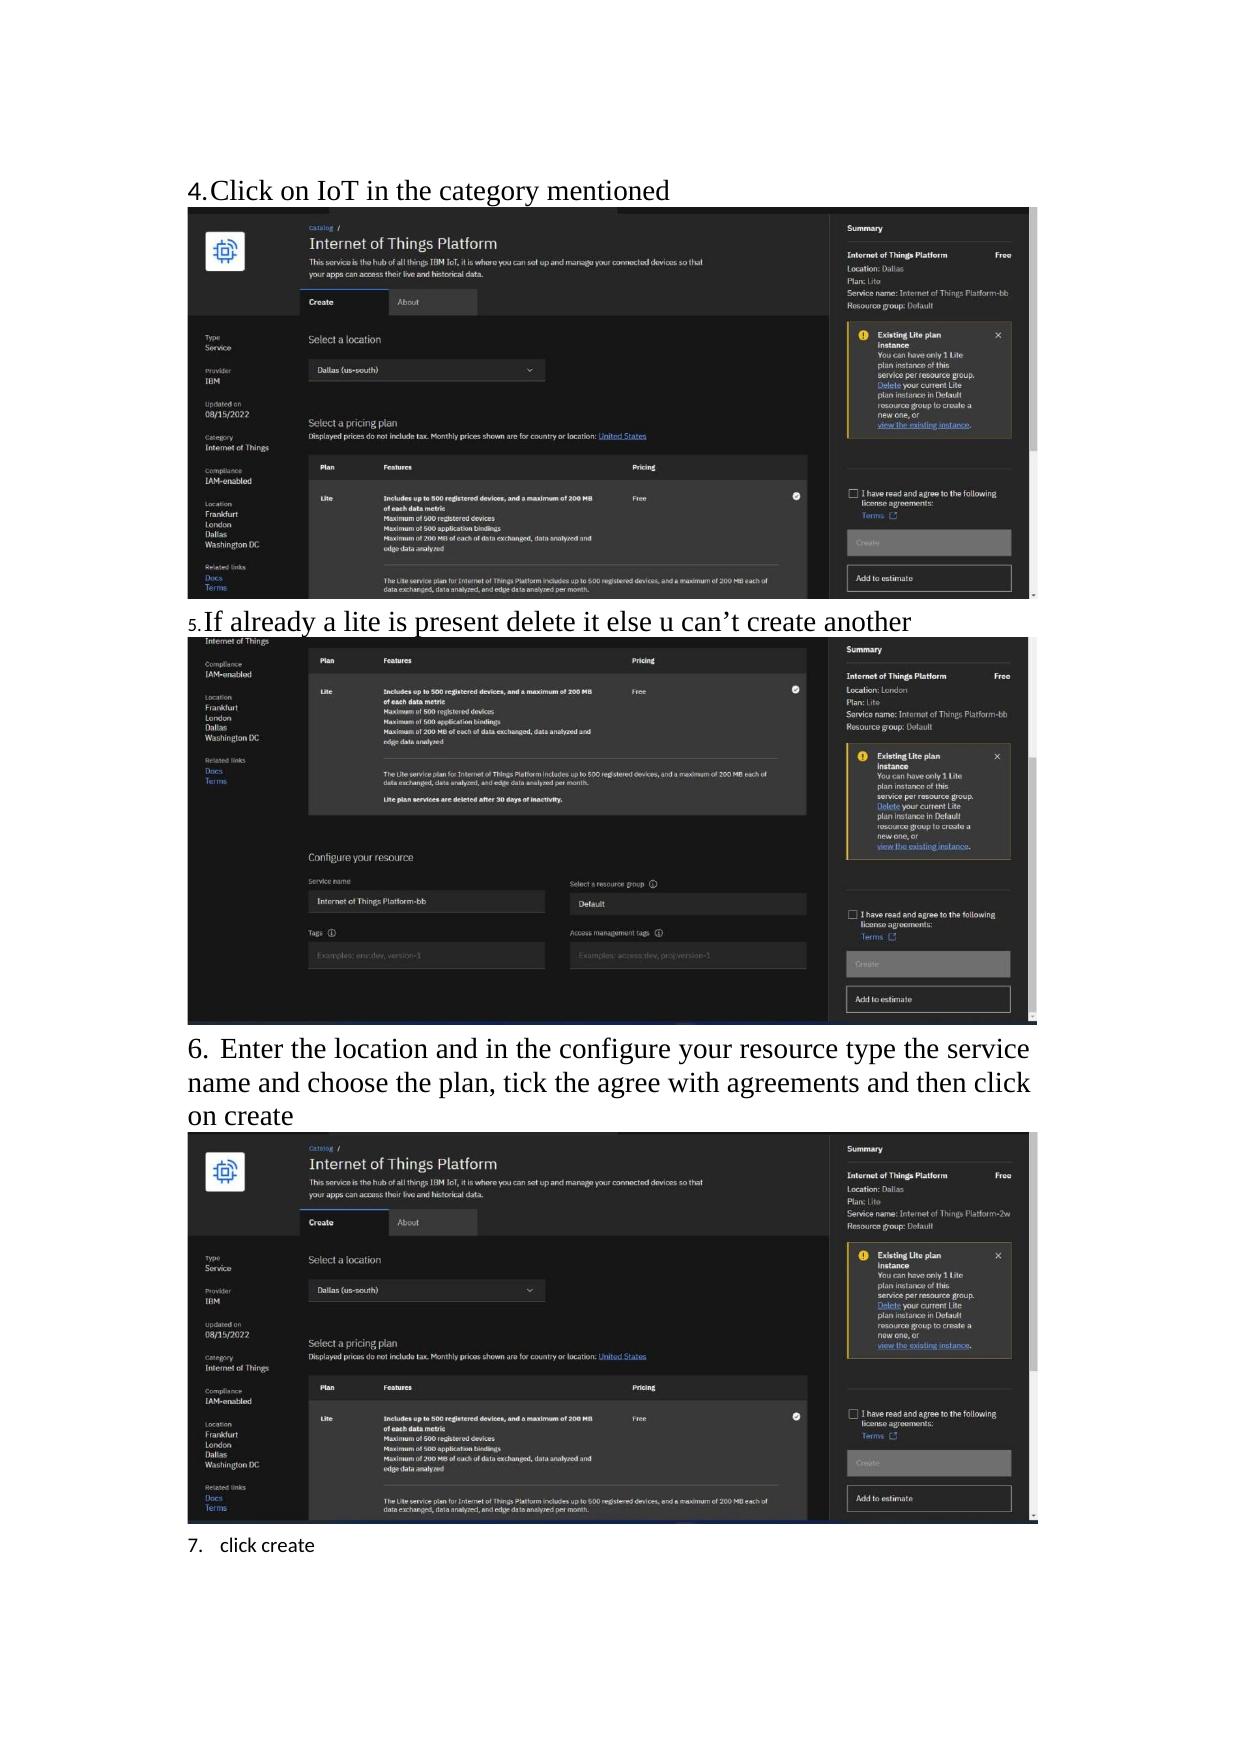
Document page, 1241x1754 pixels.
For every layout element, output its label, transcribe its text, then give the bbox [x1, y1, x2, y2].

list Enter the location and in the configure your resource type the service name and choose the plan, tick the agree with agreements and then click on create [187, 1031, 1031, 1132]
list Click on IoT in the category mentioned [187, 173, 1065, 207]
list If already a lite is present delete it else u can’t create another [187, 604, 1065, 638]
list click create [187, 1532, 1065, 1557]
picture [187, 637, 1037, 1025]
picture [187, 1132, 1038, 1524]
picture [187, 207, 1038, 599]
